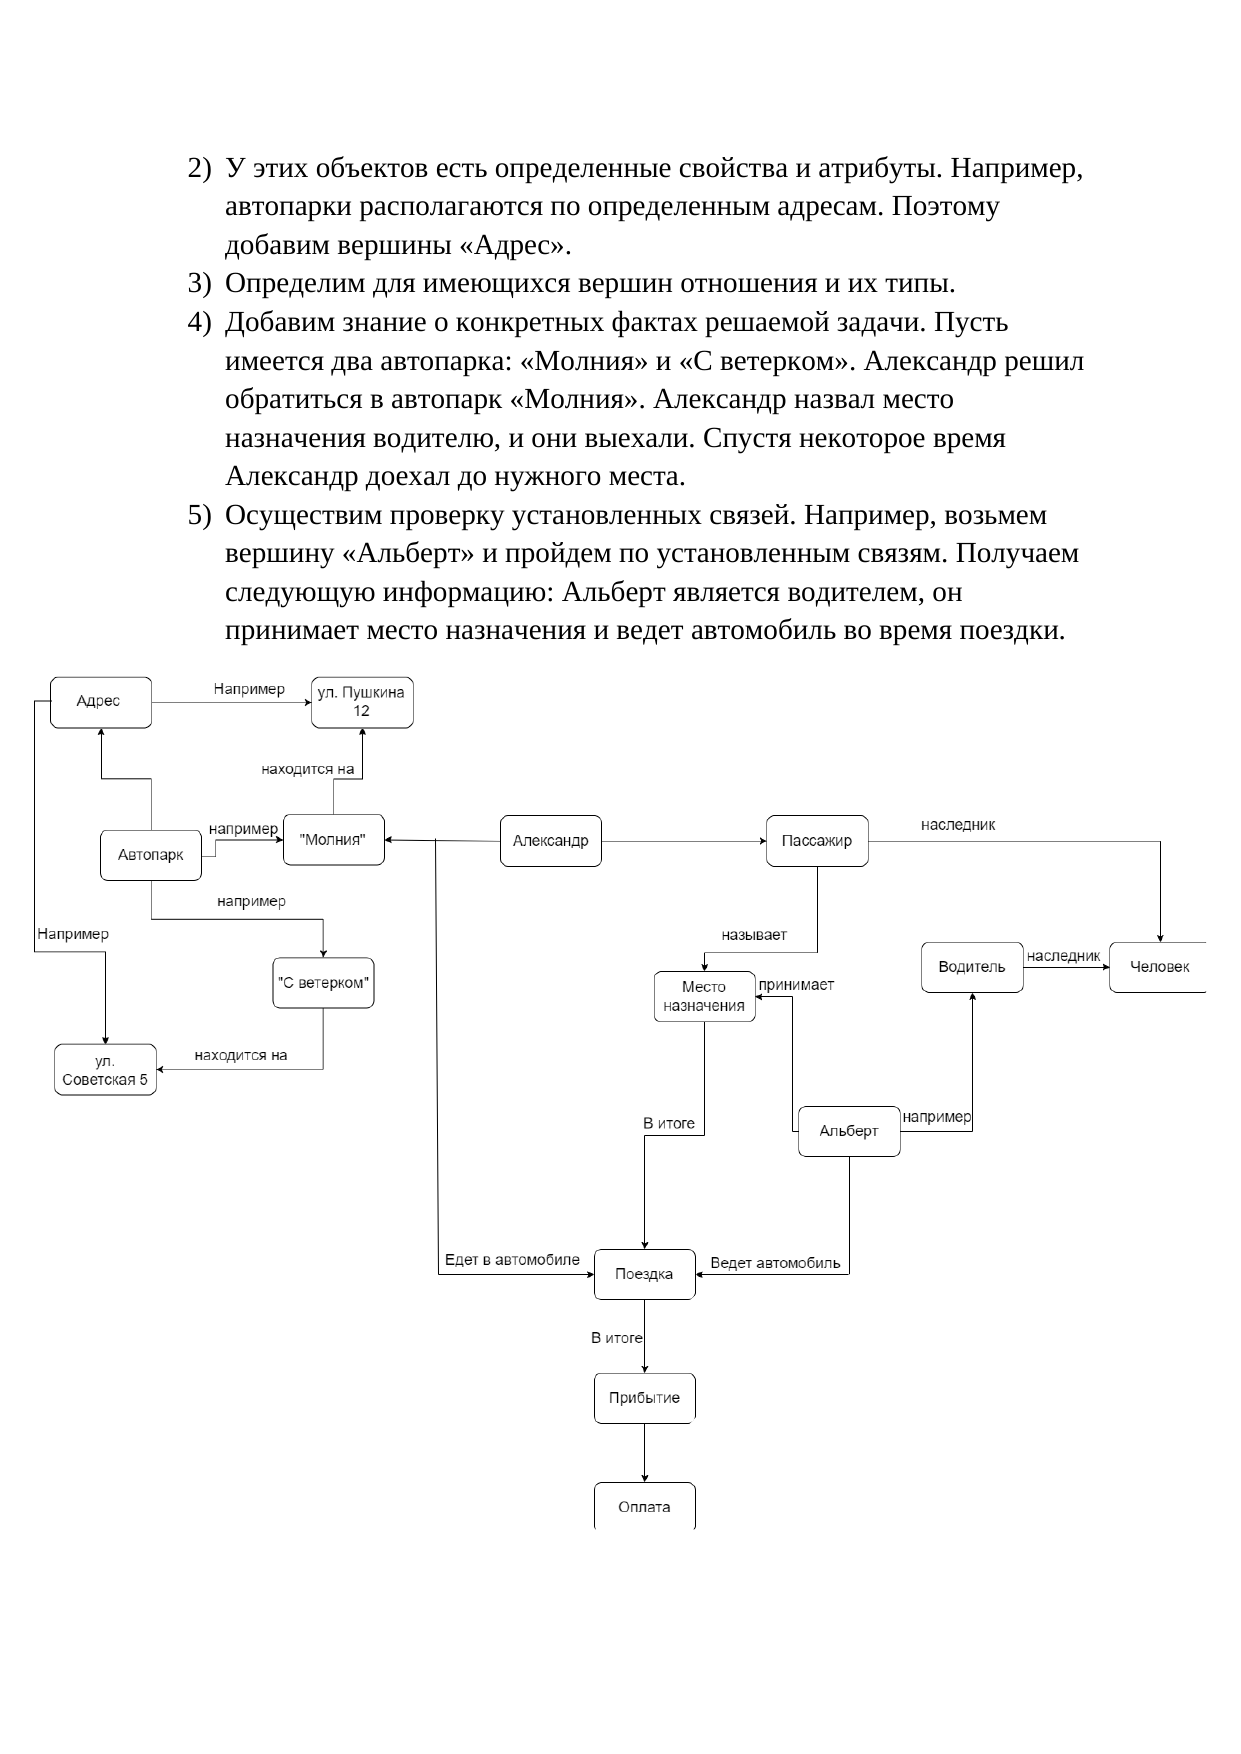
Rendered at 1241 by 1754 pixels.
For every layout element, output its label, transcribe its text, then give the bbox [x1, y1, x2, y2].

list У этих объектов есть определенные свойства и атрибуты. Например, автопарки располагаются по определенным адресам. Поэтому добавим вершины «Адрес». [187, 150, 1090, 261]
list Добавим знание о конкретных фактах решаемой задачи. Пусть имеется два автопарка: «Молния» и «С ветерком». Александр решил обратиться в автопарк «Молния». Александр назвал место назначения водителю, и они выехали. Спустя некоторое время Александр доехал до нужного места. [187, 304, 1090, 492]
picture [28, 676, 1206, 1530]
list Определим для имеющихся вершин отношения и их типы. [187, 266, 1090, 299]
list Осуществим проверку установленных связей. Например, возьмем вершину «Альберт» и пройдем по установленным связям. Получаем следующую информацию: Альберт является водителем, он принимает место назначения и ведет автомобиль во время поездки. [187, 497, 1090, 646]
